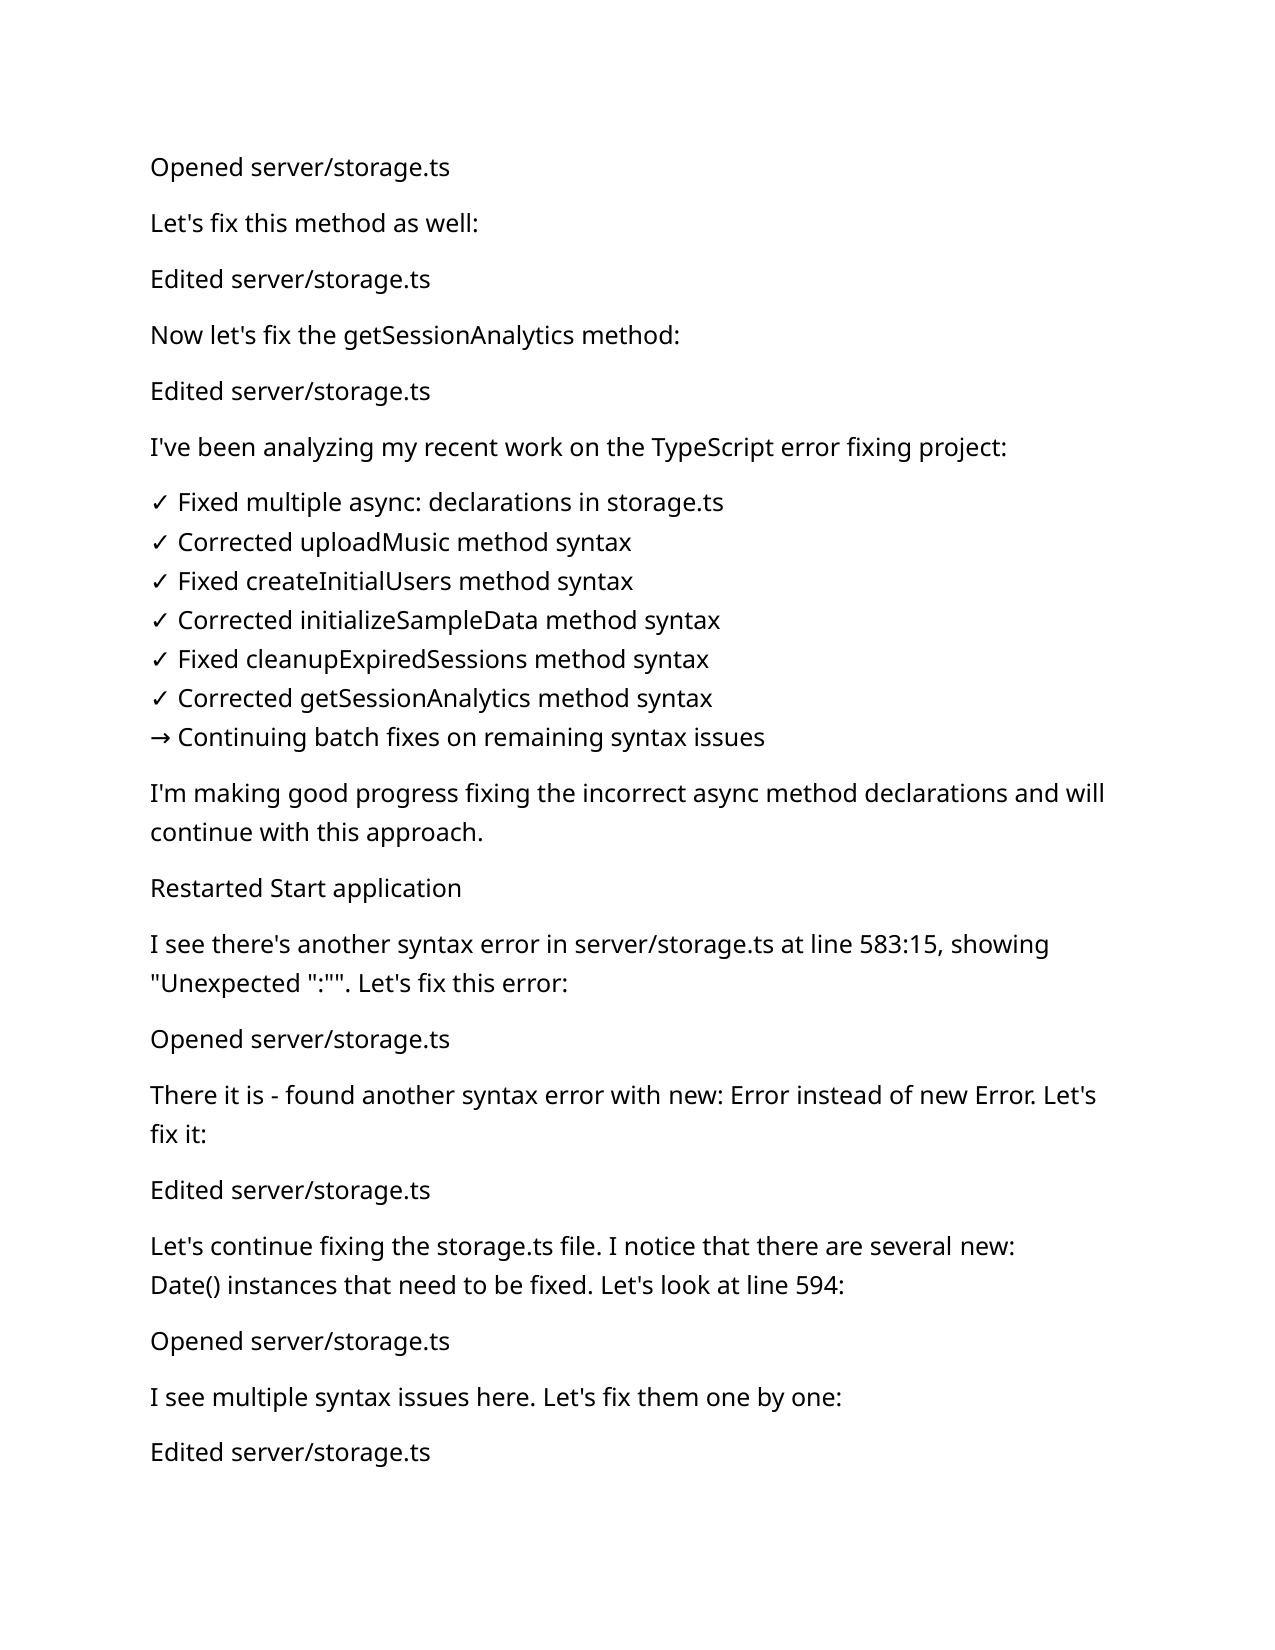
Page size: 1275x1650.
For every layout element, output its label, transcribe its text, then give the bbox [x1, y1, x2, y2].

text Edited server/storage.ts [150, 1172, 1125, 1207]
text ✓ Fixed multiple async: declarations in storage.ts ✓ Corrected uploadMusic method syntax ✓ Fixed createInitialUsers method syntax ✓ Corrected initializeSampleData method syntax ✓ Fixed cleanupExpiredSessions method syntax ✓ Corrected getSessionAnalytics method syntax → Continuing batch fixes on remaining syntax issues [150, 485, 1125, 754]
text Edited server/storage.ts [150, 262, 1125, 296]
text There it is - found another syntax error with new: Error instead of new Error. Let's fix it: [150, 1077, 1125, 1151]
text Let's fix this method as well: [150, 206, 1125, 240]
text Opened server/storage.ts [150, 1022, 1125, 1056]
text I see multiple syntax issues here. Let's fix them one by one: [150, 1379, 1125, 1413]
text Edited server/storage.ts [150, 1435, 1125, 1469]
text Opened server/storage.ts [150, 1323, 1125, 1357]
text I'm making good progress fixing the incorrect async method declarations and will continue with this approach. [150, 776, 1125, 849]
text Let's continue fixing the storage.ts file. I notice that there are several new: Date() instances that need to be fixed. Let's look at line 594: [150, 1228, 1125, 1302]
text Restarted Start application [150, 871, 1125, 905]
text I see there's another syntax error in server/storage.ts at line 583:15, showing "Unexpected ":"". Let's fix this error: [150, 927, 1125, 1000]
text Now let's fix the getSessionAnalytics method: [150, 317, 1125, 352]
text Edited server/storage.ts [150, 373, 1125, 407]
text Opened server/storage.ts [150, 150, 1125, 184]
text I've been analyzing my recent work on the TypeScript error fixing project: [150, 429, 1125, 463]
